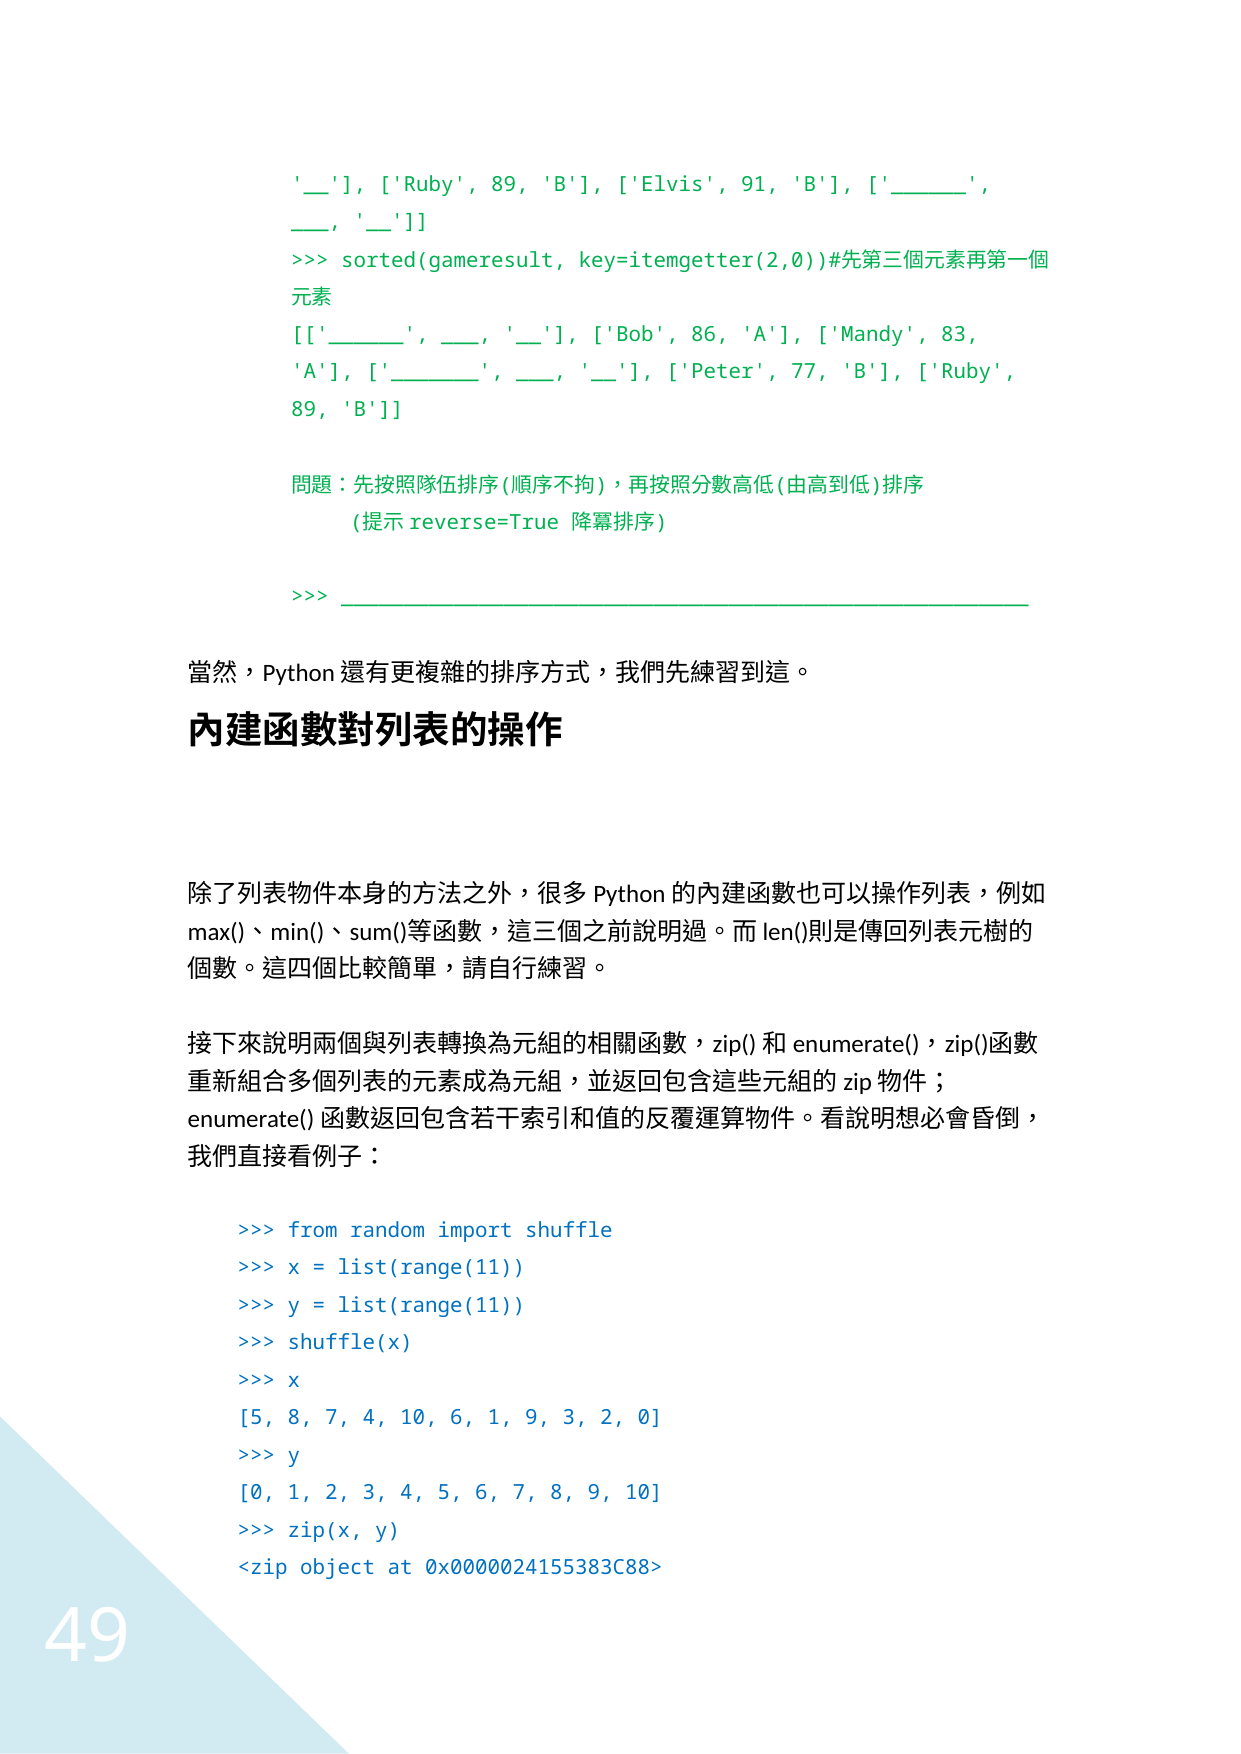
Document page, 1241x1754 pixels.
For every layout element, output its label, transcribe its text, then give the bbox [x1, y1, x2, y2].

list >>> _______________________________________________________ [291, 577, 1053, 614]
text 除了列表物件本身的方法之外，很多 Python 的內建函數也可以操作列表，例如 max()、min()、sum()等函數，這三個之前說明過。而len()則是傳回列表元樹的個數。這四個比較簡單，請自行練習。 [187, 873, 1053, 986]
text 接下來說明兩個與列表轉換為元組的相關函數，zip() 和 enumerate()，zip()函數重新組合多個列表的元素成為元組，並返回包含這些元組的 zip物件；enumerate() 函數返回包含若干索引和值的反覆運算物件。看說明想必會昏倒，我們直接看例子： [187, 1023, 1053, 1173]
list >>> shuffle(x) [237, 1323, 1053, 1361]
list <zip object at 0x0000024155383C88> [237, 1548, 1053, 1586]
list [291, 164, 1053, 239]
text (提示 reverse=True 降冪排序) [287, 502, 1053, 539]
list [0, 1, 2, 3, 4, 5, 6, 7, 8, 9, 10] [237, 1473, 1053, 1511]
list >>> y [237, 1436, 1053, 1473]
subtitle 內建函數對列表的操作 [187, 689, 1053, 764]
list >>> from random import shuffle [237, 1211, 1053, 1248]
list >>> y = list(range(11)) [237, 1286, 1053, 1323]
list 問題：先按照隊伍排序(順序不拘)，再按照分數高低(由高到低)排序 [291, 464, 1053, 502]
list >>> x = list(range(11)) [237, 1248, 1053, 1286]
text 當然，Python 還有更複雜的排序方式，我們先練習到這。 [187, 652, 1053, 689]
list [5, 8, 7, 4, 10, 6, 1, 9, 3, 2, 0] [237, 1398, 1053, 1436]
list [['______', ___, '__'], ['Bob', 86, 'A'], ['Mandy', 83, 'A'], ['_______', ___, '__'], ['Peter', 77, 'B'], ['Ruby', 89, 'B']] [291, 314, 1053, 427]
list >>> zip(x, y) [237, 1511, 1053, 1548]
list >>> sorted(gameresult, key=itemgetter(2,0))#先第三個元素再第一個元素 [291, 239, 1053, 314]
list >>> x [237, 1361, 1053, 1398]
